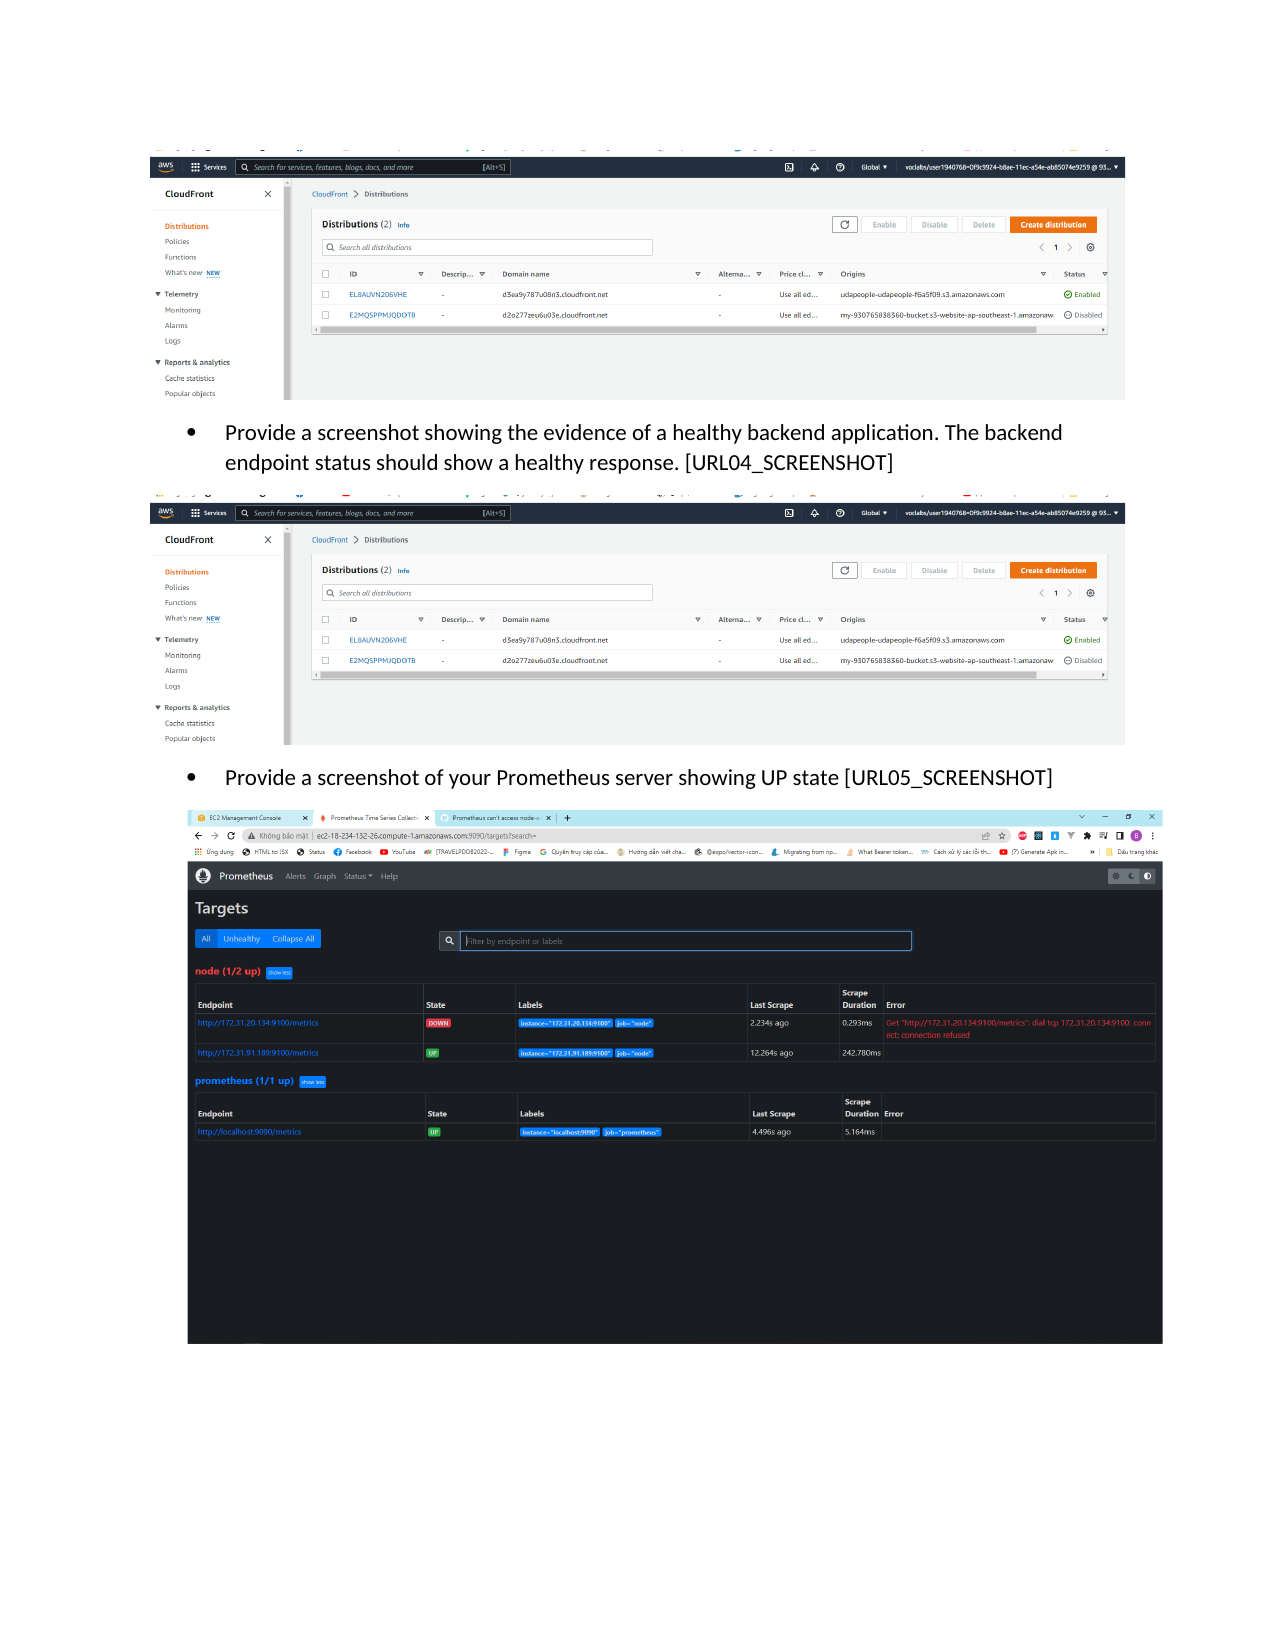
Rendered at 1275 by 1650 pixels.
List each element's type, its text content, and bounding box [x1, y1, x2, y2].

picture [150, 495, 1125, 745]
picture [187, 810, 1163, 1344]
list Provide a screenshot showing the evidence of a healthy backend application. The backend endpoint status should show a healthy response. [URL04_SCREENSHOT] [187, 418, 1125, 476]
list Provide a screenshot of your Prometheus server showing UP state [URL05_SCREENSHOT] [187, 763, 1125, 791]
picture [150, 150, 1125, 400]
